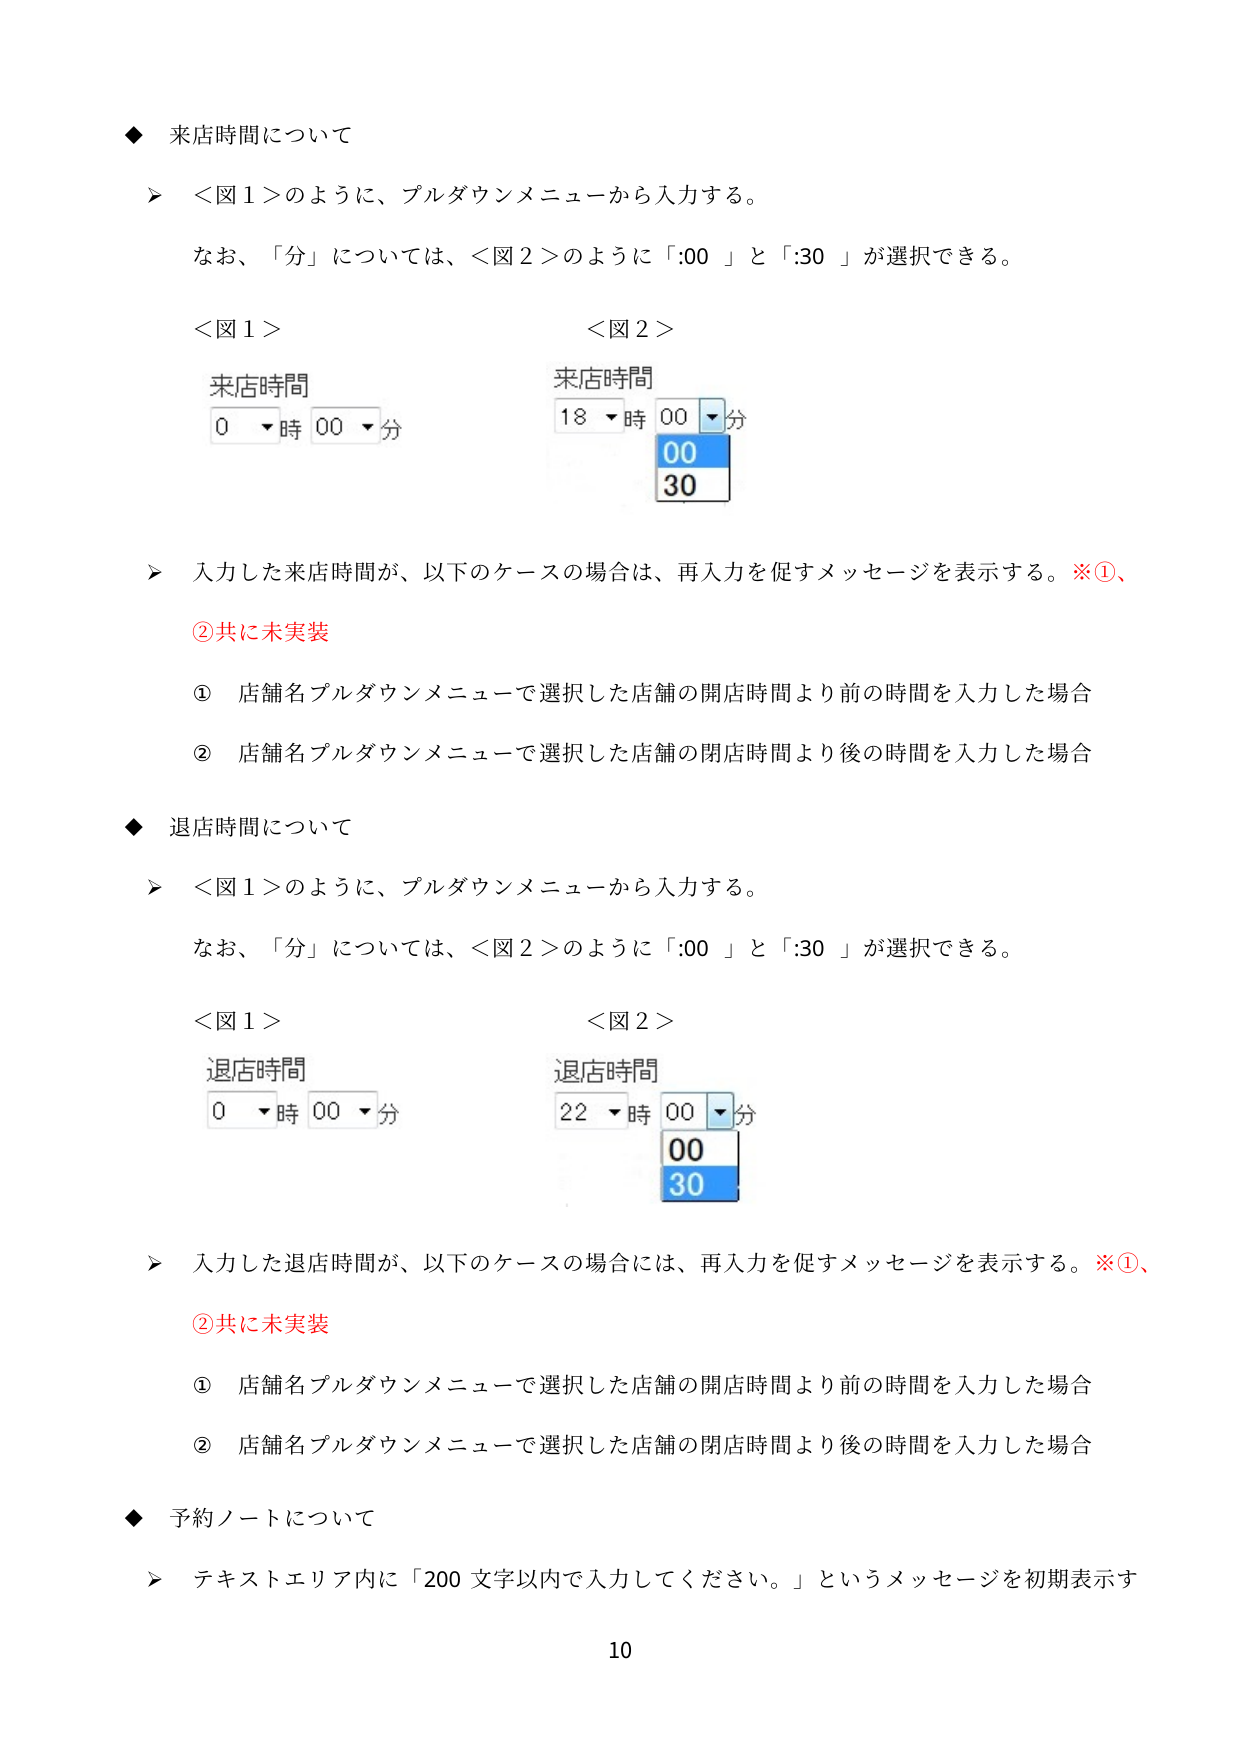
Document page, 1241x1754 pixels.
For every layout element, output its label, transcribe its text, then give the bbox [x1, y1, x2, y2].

list ＜図１＞のように、プルダウンメニューから入力する。 なお、「分」については、＜図２＞のように「:00」と「:30」が選択できる。 [143, 856, 1140, 977]
list ＜図１＞ ＜図２＞ [188, 989, 1140, 1050]
list 店舗名プルダウンメニューで選択した店舗の開店時間より前の時間を入力した場合 [187, 1353, 1140, 1414]
picture [545, 361, 758, 526]
list 入力した来店時間が、以下のケースの場合は、再入力を促すメッセージを表示する。※①、②共に未実装 [143, 540, 1140, 661]
list ＜図１＞のように、プルダウンメニューから入力する。 なお、「分」については、＜図２＞のように「:00」と「:30」が選択できる。 [143, 164, 1140, 285]
list ＜図１＞ ＜図２＞ [188, 298, 1140, 358]
picture [545, 1053, 766, 1207]
list 店舗名プルダウンメニューで選択した店舗の閉店時間より後の時間を入力した場合 [187, 1414, 1140, 1474]
picture [201, 1053, 410, 1142]
list 入力した退店時間が、以下のケースの場合には、再入力を促すメッセージを表示する。※①、②共に未実装 [143, 1232, 1140, 1353]
list 予約ノートについて [120, 1487, 1140, 1548]
list 退店時間について [120, 795, 1140, 856]
list 店舗名プルダウンメニューで選択した店舗の開店時間より前の時間を入力した場合 [187, 661, 1140, 722]
list 店舗名プルダウンメニューで選択した店舗の閉店時間より後の時間を入力した場合 [187, 722, 1140, 783]
list 来店時間について [120, 103, 1140, 164]
picture [201, 360, 419, 451]
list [143, 1548, 1140, 1608]
